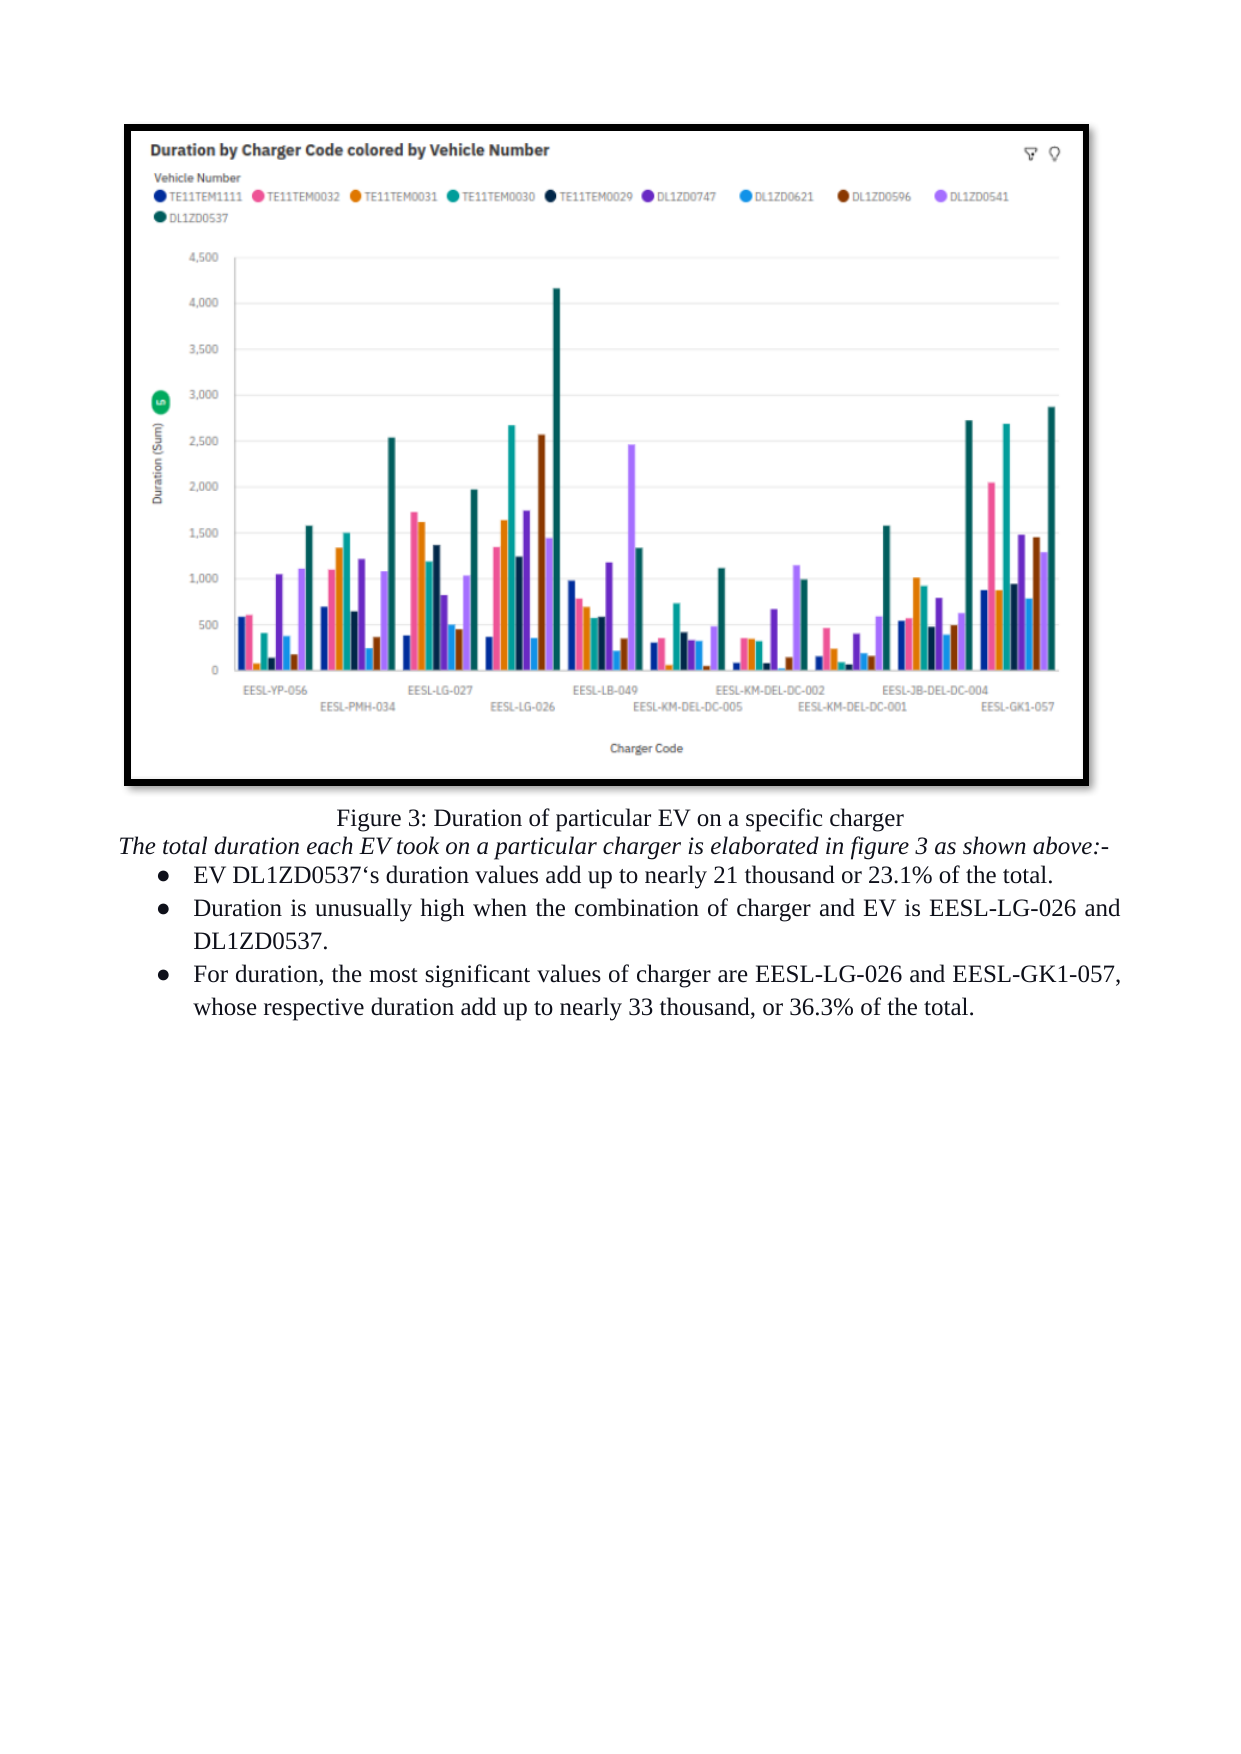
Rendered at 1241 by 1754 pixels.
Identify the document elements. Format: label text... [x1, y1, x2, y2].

picture [131, 131, 1083, 779]
text Figure 3: Duration of particular EV on a specific charger [118, 803, 1122, 831]
list For duration, the most significant values of charger are EESL-LG-026 and EESL-GK1-057, whose respective duration add up to nearly 33 thousand, or 36.3% of the total. [156, 959, 1122, 1021]
text The total duration each EV took on a particular charger is elaborated in figure 3 as shown above:- [118, 831, 1122, 860]
list EV DL1ZD0537‘s duration values add up to nearly 21 thousand or 23.1% of the total. [156, 860, 1122, 889]
list Duration is unusually high when the combination of charger and EV is EESL-LG-026 and DL1ZD0537. [156, 893, 1122, 955]
